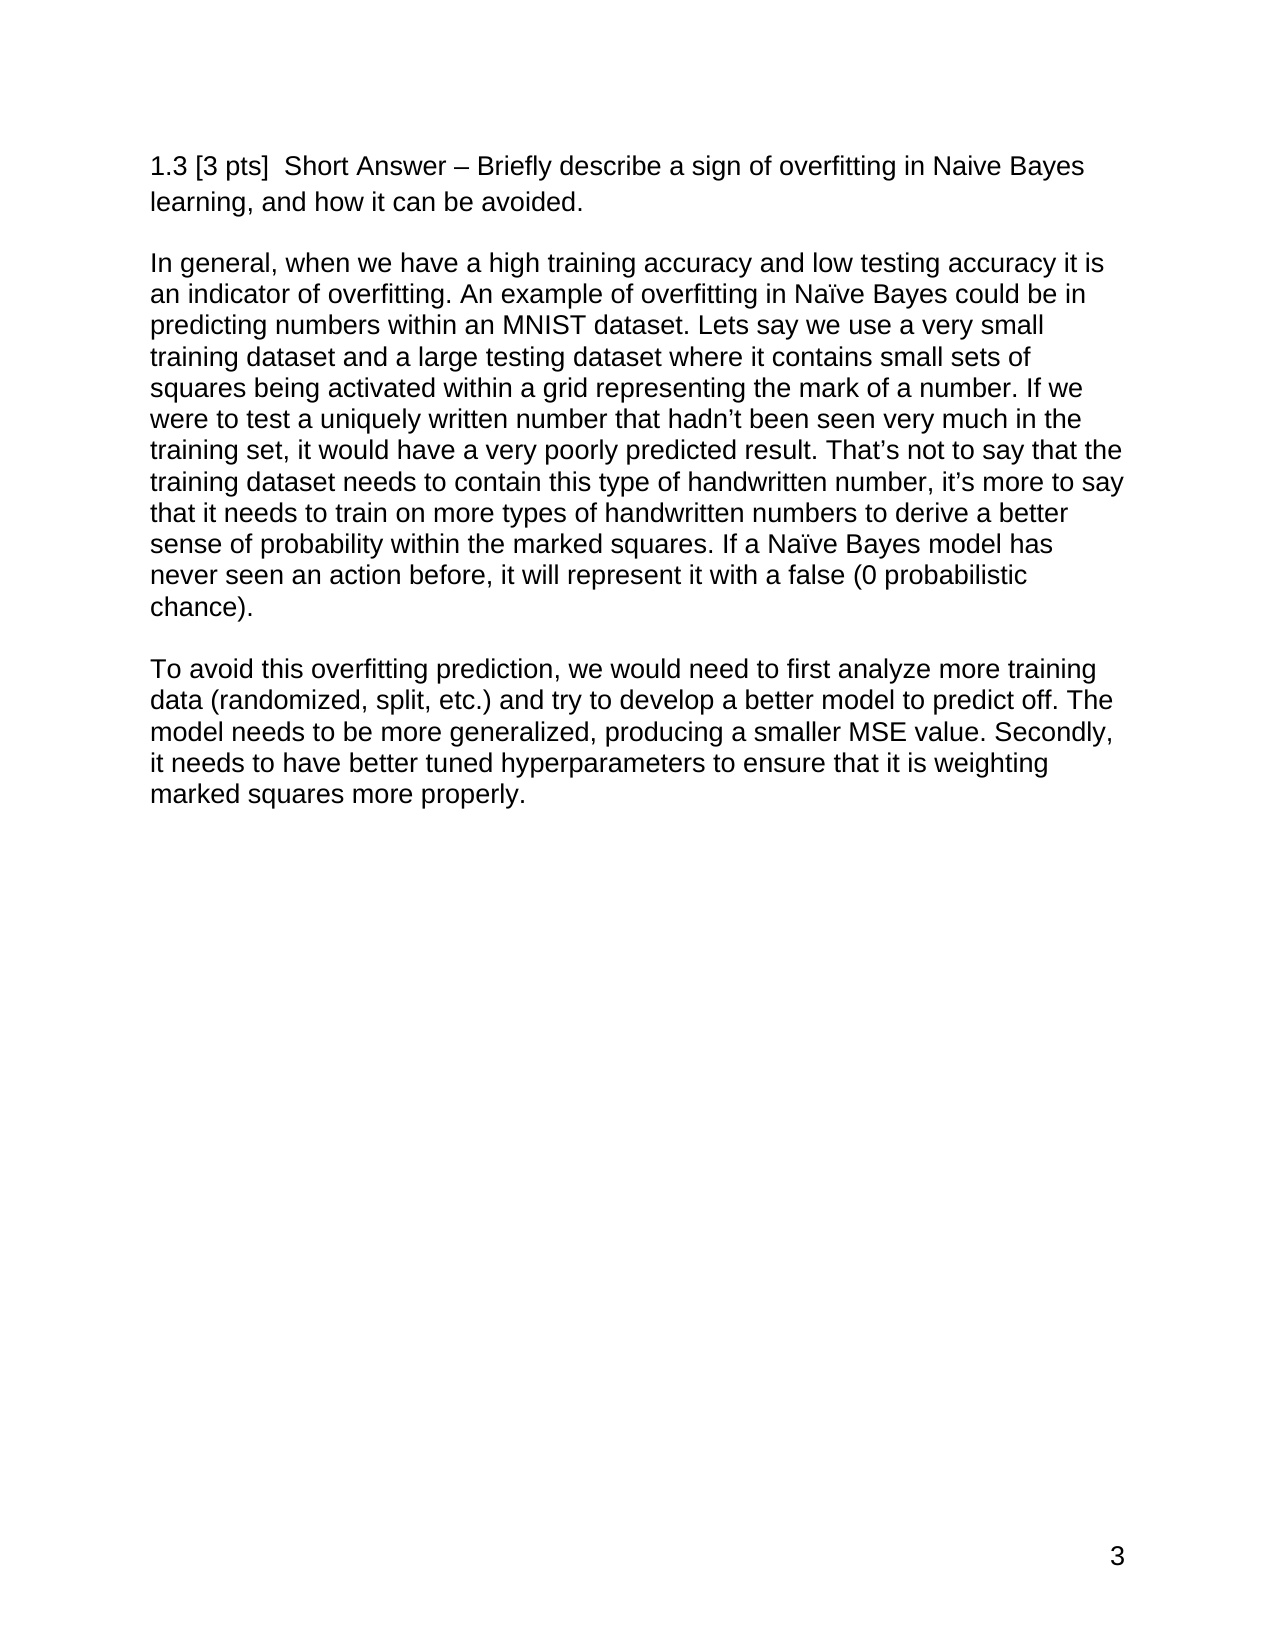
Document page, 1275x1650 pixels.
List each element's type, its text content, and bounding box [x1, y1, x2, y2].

text To avoid this overfitting prediction, we would need to first analyze more training data (randomized, split, etc.) and try to develop a better model to predict off. The model needs to be more generalized, producing a smaller MSE value. Secondly, it needs to have better tuned hyperparameters to ensure that it is weighting marked squares more properly. [150, 653, 1125, 809]
text In general, when we have a high training accuracy and low testing accuracy it is an indicator of overfitting. An example of overfitting in Naïve Bayes could be in predicting numbers within an MNIST dataset. Lets say we use a very small training dataset and a large testing dataset where it contains small sets of squares being activated within a grid representing the mark of a number. If we were to test a uniquely written number that hadn’t been seen very much in the training set, it would have a very poorly predicted result. That’s not to say that the training dataset needs to contain this type of handwritten number, it’s more to say that it needs to train on more types of handwritten numbers to derive a better sense of probability within the marked squares. If a Naïve Bayes model has never seen an action before, it will represent it with a false (0 probabilistic chance). [150, 247, 1125, 622]
text 1.3 [3 pts] Short Answer – Briefly describe a sign of overfitting in Naive Bayes learning, and how it can be avoided. [150, 150, 1125, 217]
